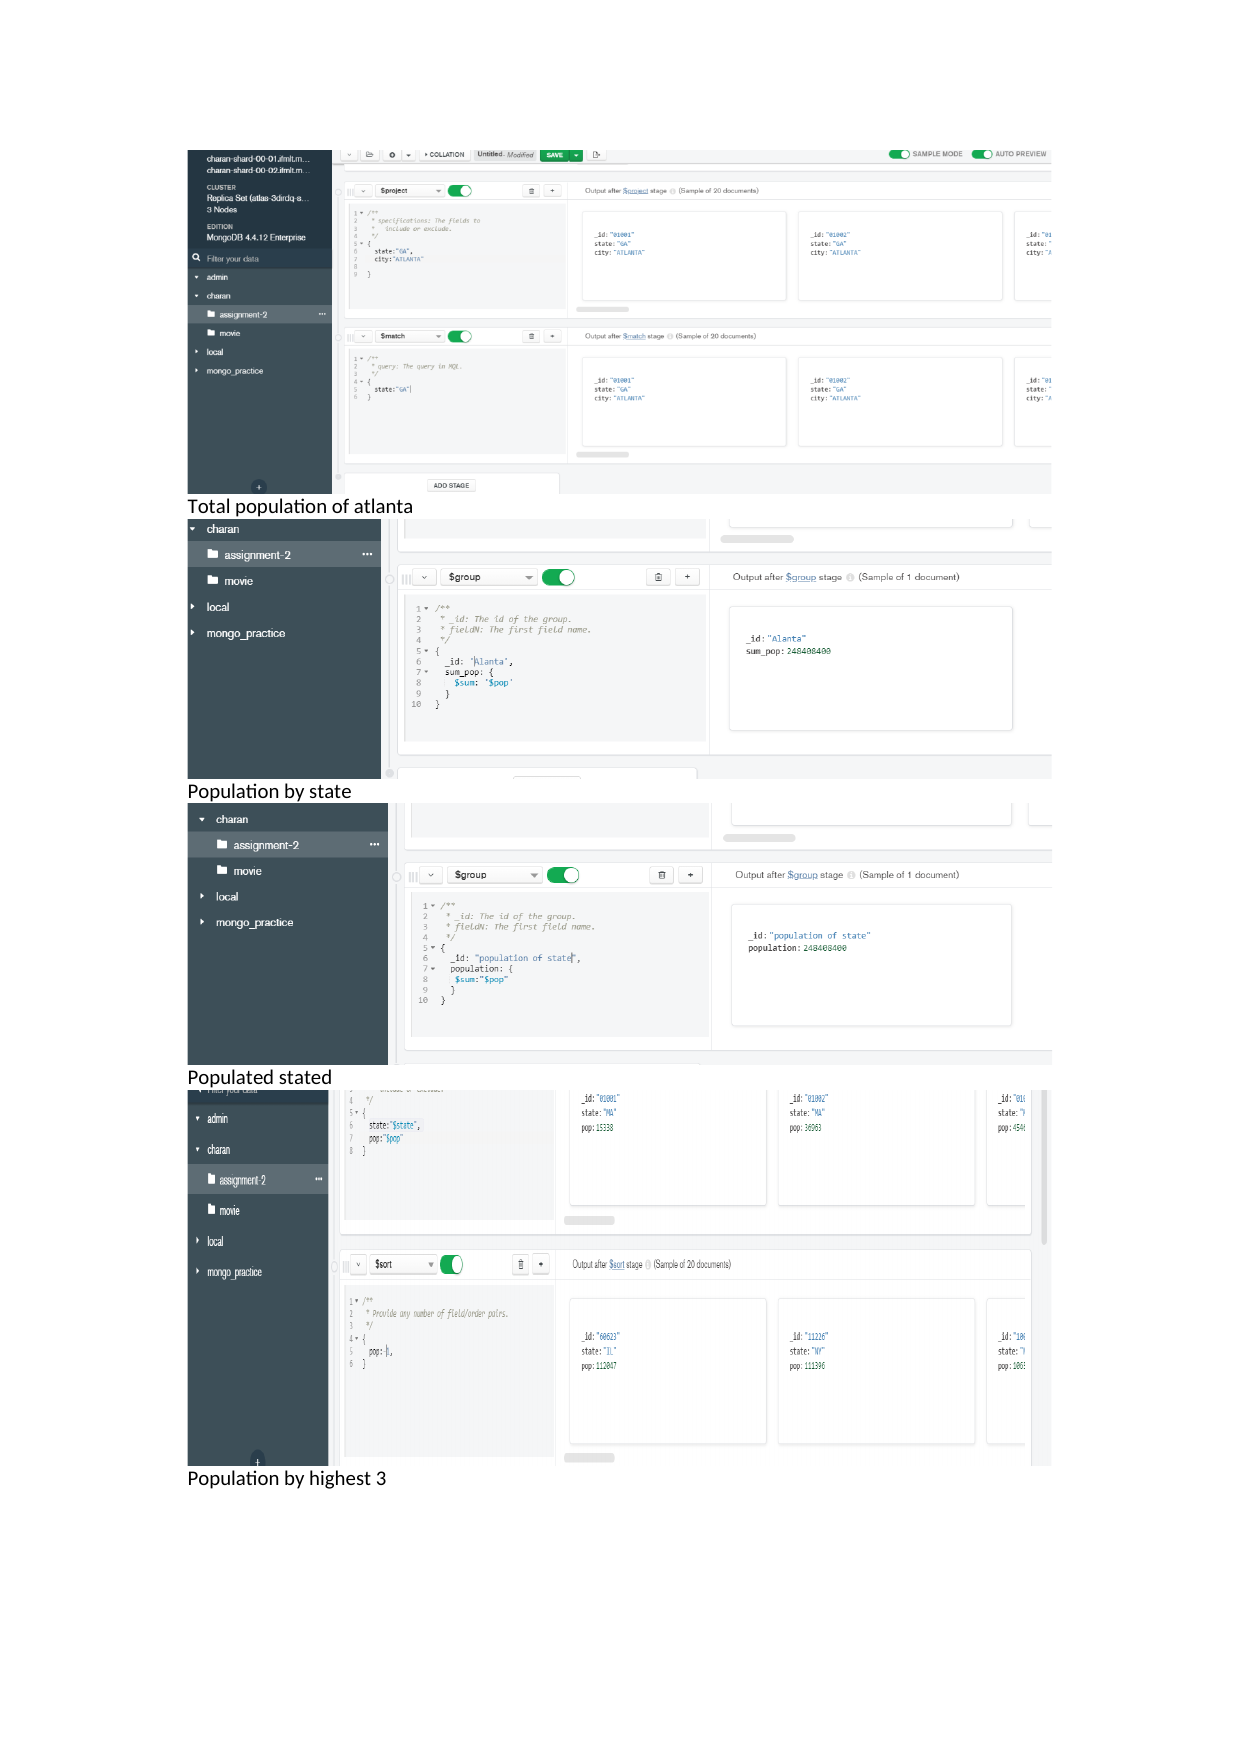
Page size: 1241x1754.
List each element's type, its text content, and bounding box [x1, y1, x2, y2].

list Population by state [187, 778, 1053, 803]
picture [187, 519, 1052, 779]
list Total population of atlanta [187, 494, 1053, 519]
picture [187, 803, 1053, 1065]
list Populated stated [187, 1065, 1053, 1090]
list Population by highest 3 [187, 1465, 1053, 1491]
picture [187, 150, 1052, 494]
picture [187, 1090, 1052, 1466]
